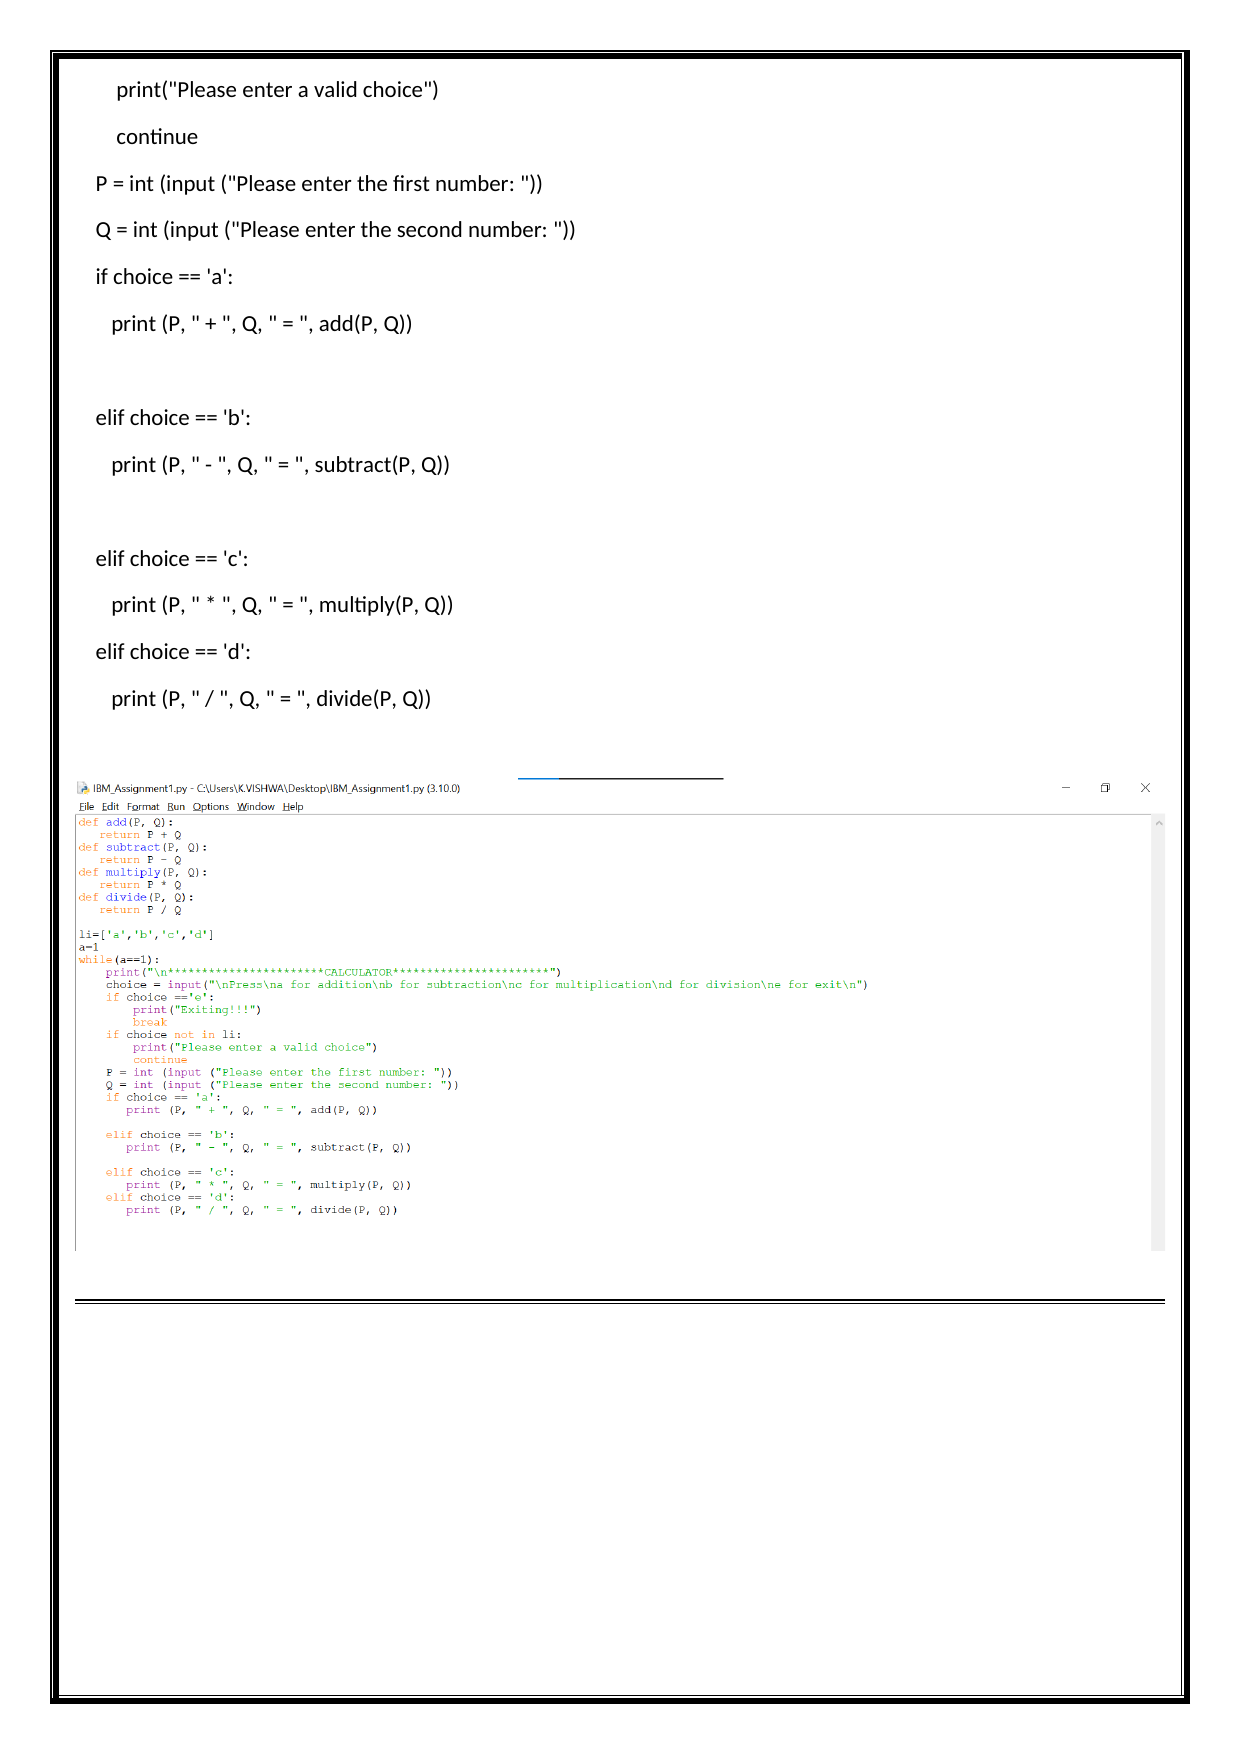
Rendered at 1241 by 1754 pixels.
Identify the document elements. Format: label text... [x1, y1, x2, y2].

text continue [75, 122, 1165, 150]
text print (P, " * ", Q, " = ", multiply(P, Q)) [75, 591, 1165, 619]
text P = int (input ("Please enter the first number: ")) [75, 169, 1165, 197]
text Q = int (input ("Please enter the second number: ")) [75, 216, 1165, 244]
text elif choice == 'b': [75, 403, 1165, 431]
text if choice == 'a': [75, 262, 1165, 291]
picture [75, 778, 1166, 1251]
text print (P, " + ", Q, " = ", add(P, Q)) [75, 309, 1165, 337]
text elif choice == 'c': [75, 544, 1165, 572]
text print (P, " / ", Q, " = ", divide(P, Q)) [75, 684, 1165, 712]
text print("Please enter a valid choice") [75, 75, 1165, 103]
text elif choice == 'd': [75, 637, 1165, 666]
text print (P, " - ", Q, " = ", subtract(P, Q)) [75, 450, 1165, 478]
